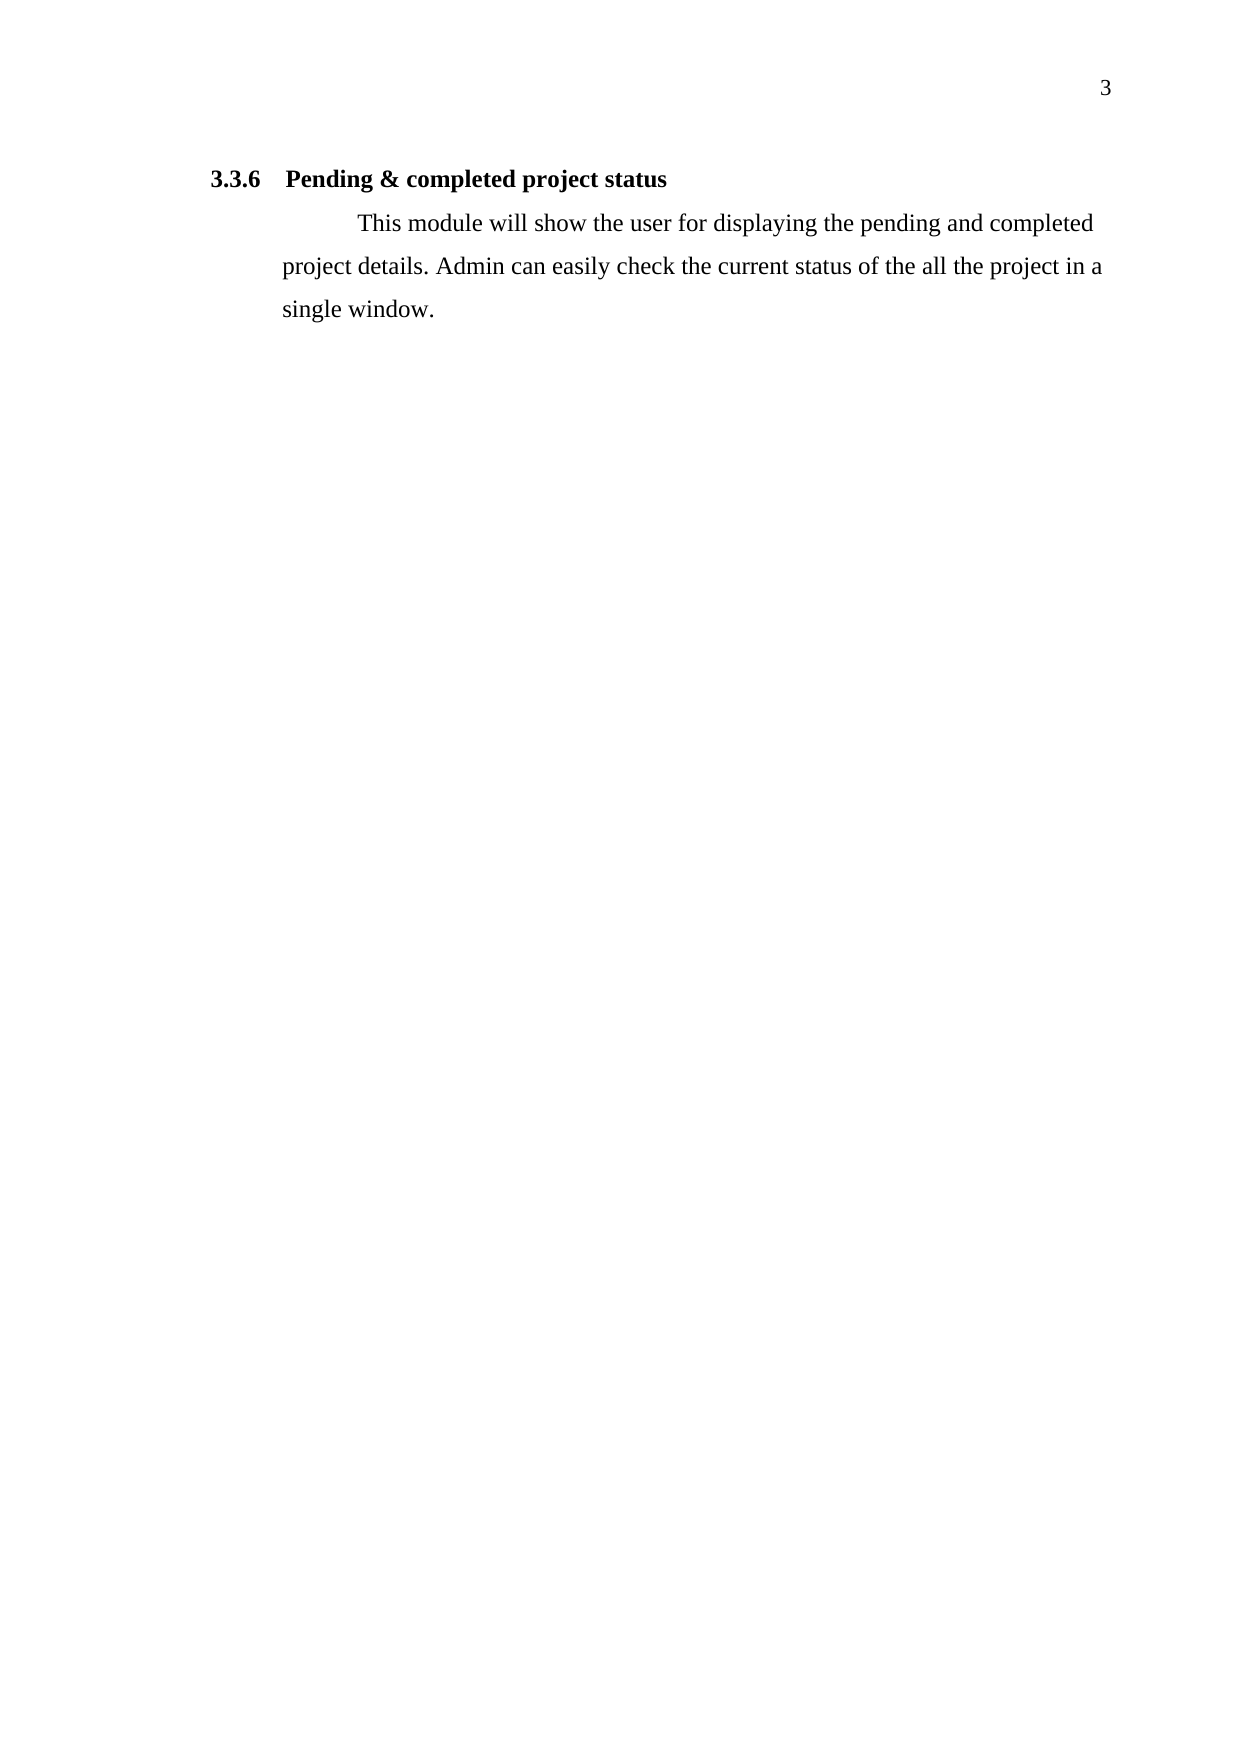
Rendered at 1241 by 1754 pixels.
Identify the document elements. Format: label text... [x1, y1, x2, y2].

list Pending & completed project status [210, 164, 1163, 193]
list This module will show the user for displaying the pending and completed project details. Admin can easily check the current status of the all the project in a single window. [282, 208, 1163, 323]
